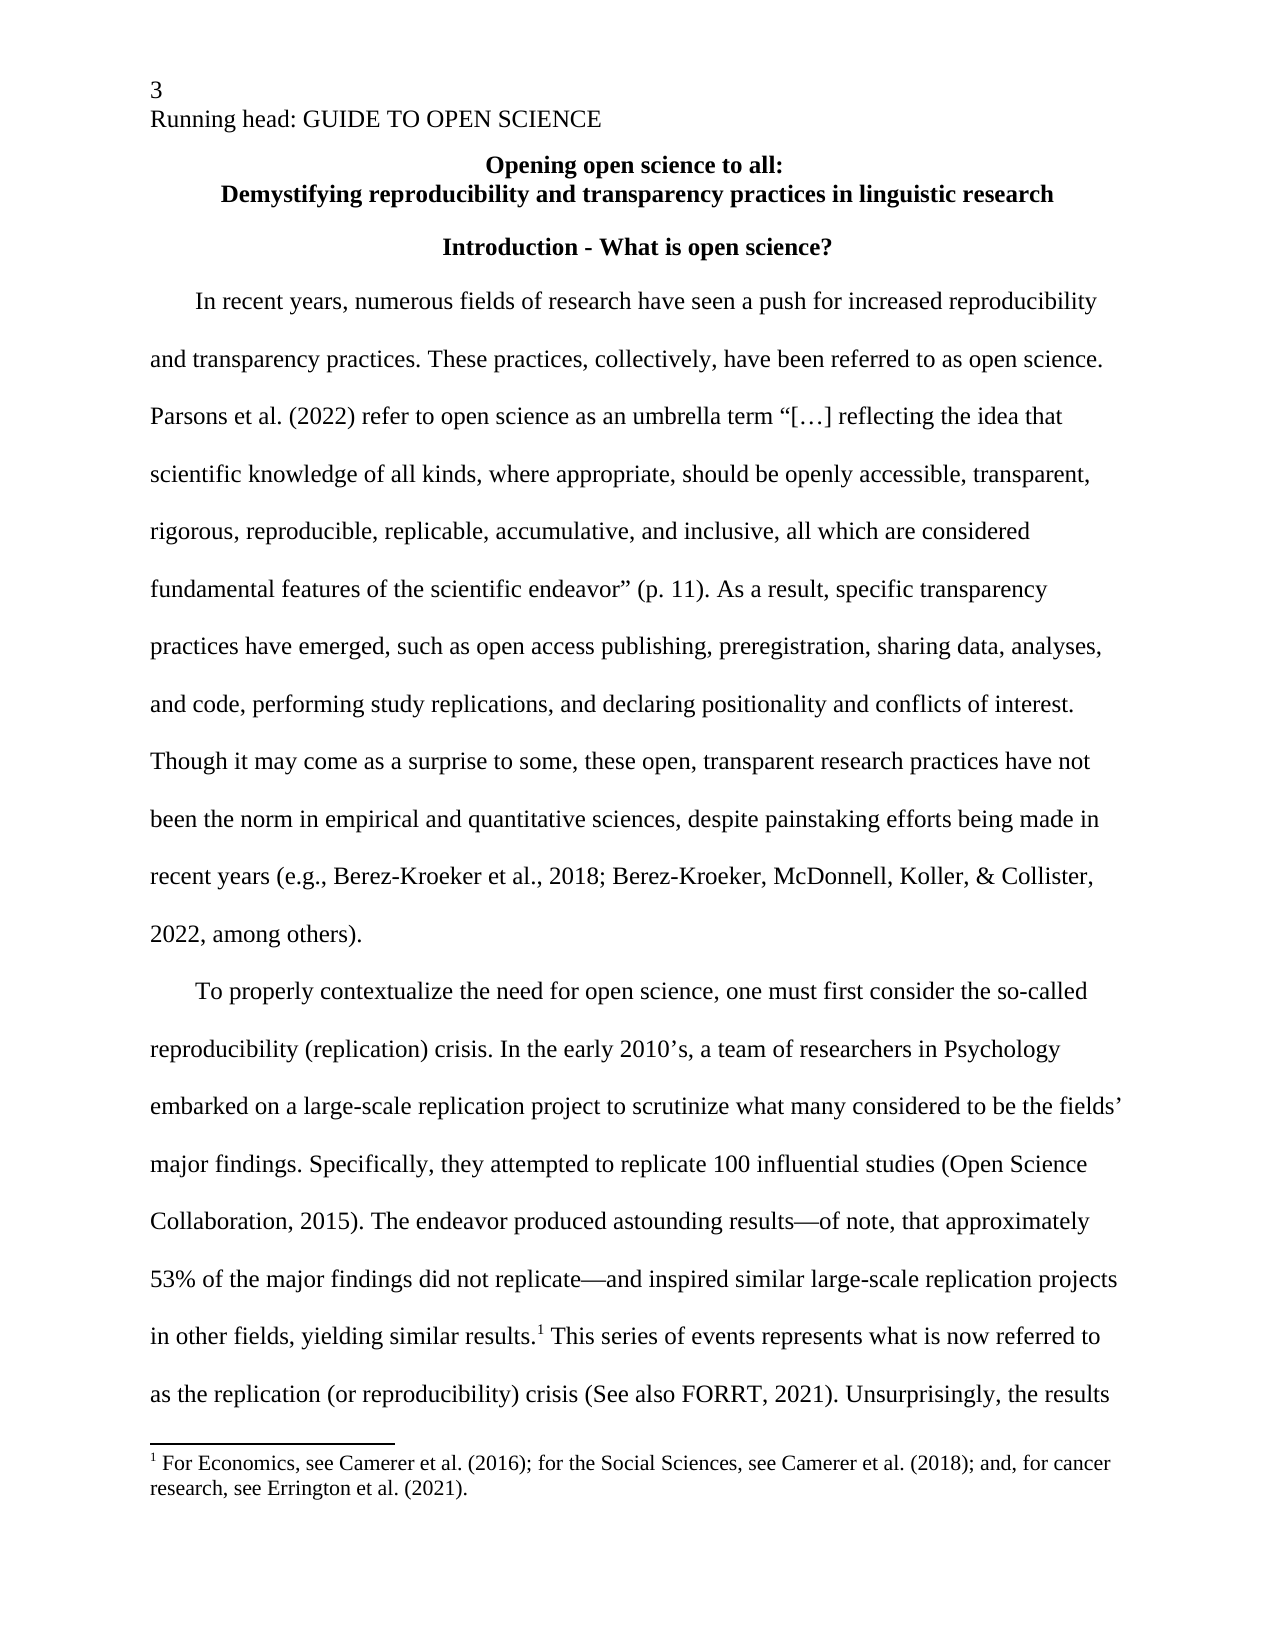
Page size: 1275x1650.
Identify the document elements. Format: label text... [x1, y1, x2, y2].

subtitle Introduction - What is open science? [150, 232, 1125, 261]
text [150, 976, 1125, 1407]
text In recent years, numerous fields of research have seen a push for increased reproducibility and transparency practices. These practices, collectively, have been referred to as open science. Parsons et al. (2022) refer to open science as an umbrella term “[…] reflecting the idea that scientific knowledge of all kinds, where appropriate, should be openly accessible, transparent, rigorous, reproducible, replicable, accumulative, and inclusive, all which are considered fundamental features of the scientific endeavor” (p. 11). As a result, specific transparency practices have emerged, such as open access publishing, preregistration, sharing data, analyses, and code, performing study replications, and declaring positionality and conflicts of interest. Though it may come as a surprise to some, these open, transparent research practices have not been the norm in empirical and quantitative sciences, despite painstaking efforts being made in recent years (e.g., Berez-Kroeker et al., 2018; Berez-Kroeker, McDonnell, Koller, & Collister, 2022, among others). [150, 286, 1125, 947]
subtitle Opening open science to all: Demystifying reproducibility and transparency practices in linguistic research [150, 150, 1125, 207]
